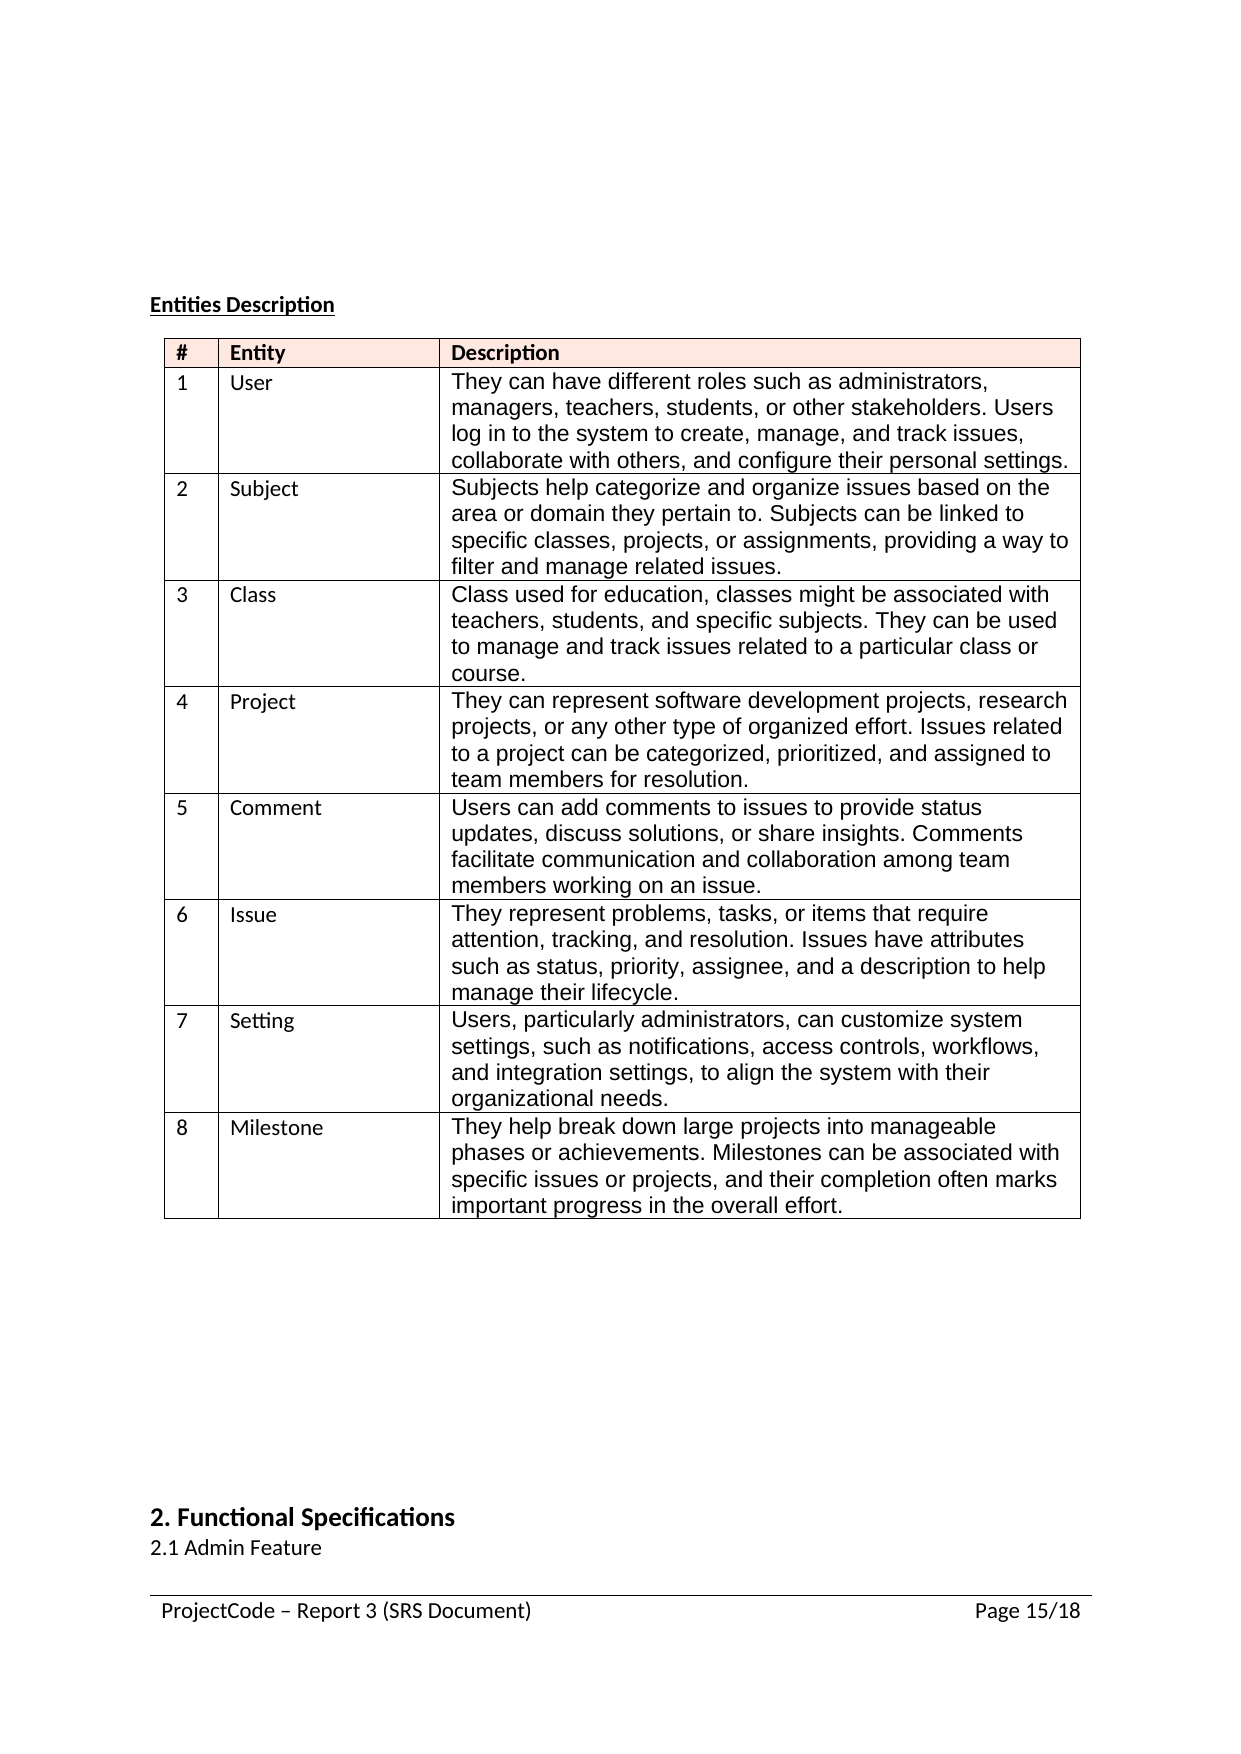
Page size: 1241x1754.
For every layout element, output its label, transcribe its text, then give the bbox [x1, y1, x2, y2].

table_cell Users can add comments to issues to provide status updates, discuss solutions, or share insights. Comments facilitate communication and collaboration among team members working on an issue. [440, 794, 1080, 899]
table_cell 7 [165, 1006, 218, 1112]
table_cell Class used for education, classes might be associated with teachers, students, and specific subjects. They can be used to manage and track issues related to a particular class or course. [440, 581, 1080, 686]
table_cell 1 [165, 368, 218, 473]
table_cell They can represent software development projects, research projects, or any other type of organized effort. Issues related to a project can be categorized, prioritized, and assigned to team members for resolution. [440, 687, 1080, 792]
table_cell 6 [165, 900, 218, 1005]
table_cell They help break down large projects into manageable phases or achievements. Milestones can be associated with specific issues or projects, and their completion often marks important progress in the overall effort. [440, 1113, 1080, 1218]
subtitle 2. Functional Specifications [150, 1501, 1093, 1533]
table_cell Comment [219, 794, 439, 899]
table_cell 3 [165, 581, 218, 686]
table_cell Milestone [219, 1113, 439, 1218]
table_cell Subject [219, 474, 439, 579]
table_cell User [219, 368, 439, 473]
table_cell Project [219, 687, 439, 792]
table_cell They can have different roles such as administrators, managers, teachers, students, or other stakeholders. Users log in to the system to create, manage, and track issues, collaborate with others, and configure their personal settings. [440, 368, 1080, 473]
table_cell Class [219, 581, 439, 686]
table_cell 5 [165, 794, 218, 899]
text Entities Description [150, 291, 1093, 319]
table_header # [165, 339, 218, 367]
table_cell 4 [165, 687, 218, 792]
table_cell Setting [219, 1006, 439, 1112]
text 2.1 Admin Feature [150, 1533, 1093, 1562]
table_cell Issue [219, 900, 439, 1005]
table_cell 2 [165, 474, 218, 579]
table_cell They represent problems, tasks, or items that require attention, tracking, and resolution. Issues have attributes such as status, priority, assignee, and a description to help manage their lifecycle. [440, 900, 1080, 1005]
table_header Entity [219, 339, 439, 367]
table_cell 8 [165, 1113, 218, 1218]
table_cell Subjects help categorize and organize issues based on the area or domain they pertain to. Subjects can be linked to specific classes, projects, or assignments, providing a way to filter and manage related issues. [440, 474, 1080, 579]
table_cell Users, particularly administrators, can customize system settings, such as notifications, access controls, workflows, and integration settings, to align the system with their organizational needs. [440, 1006, 1080, 1112]
table_header Description [440, 339, 1080, 367]
